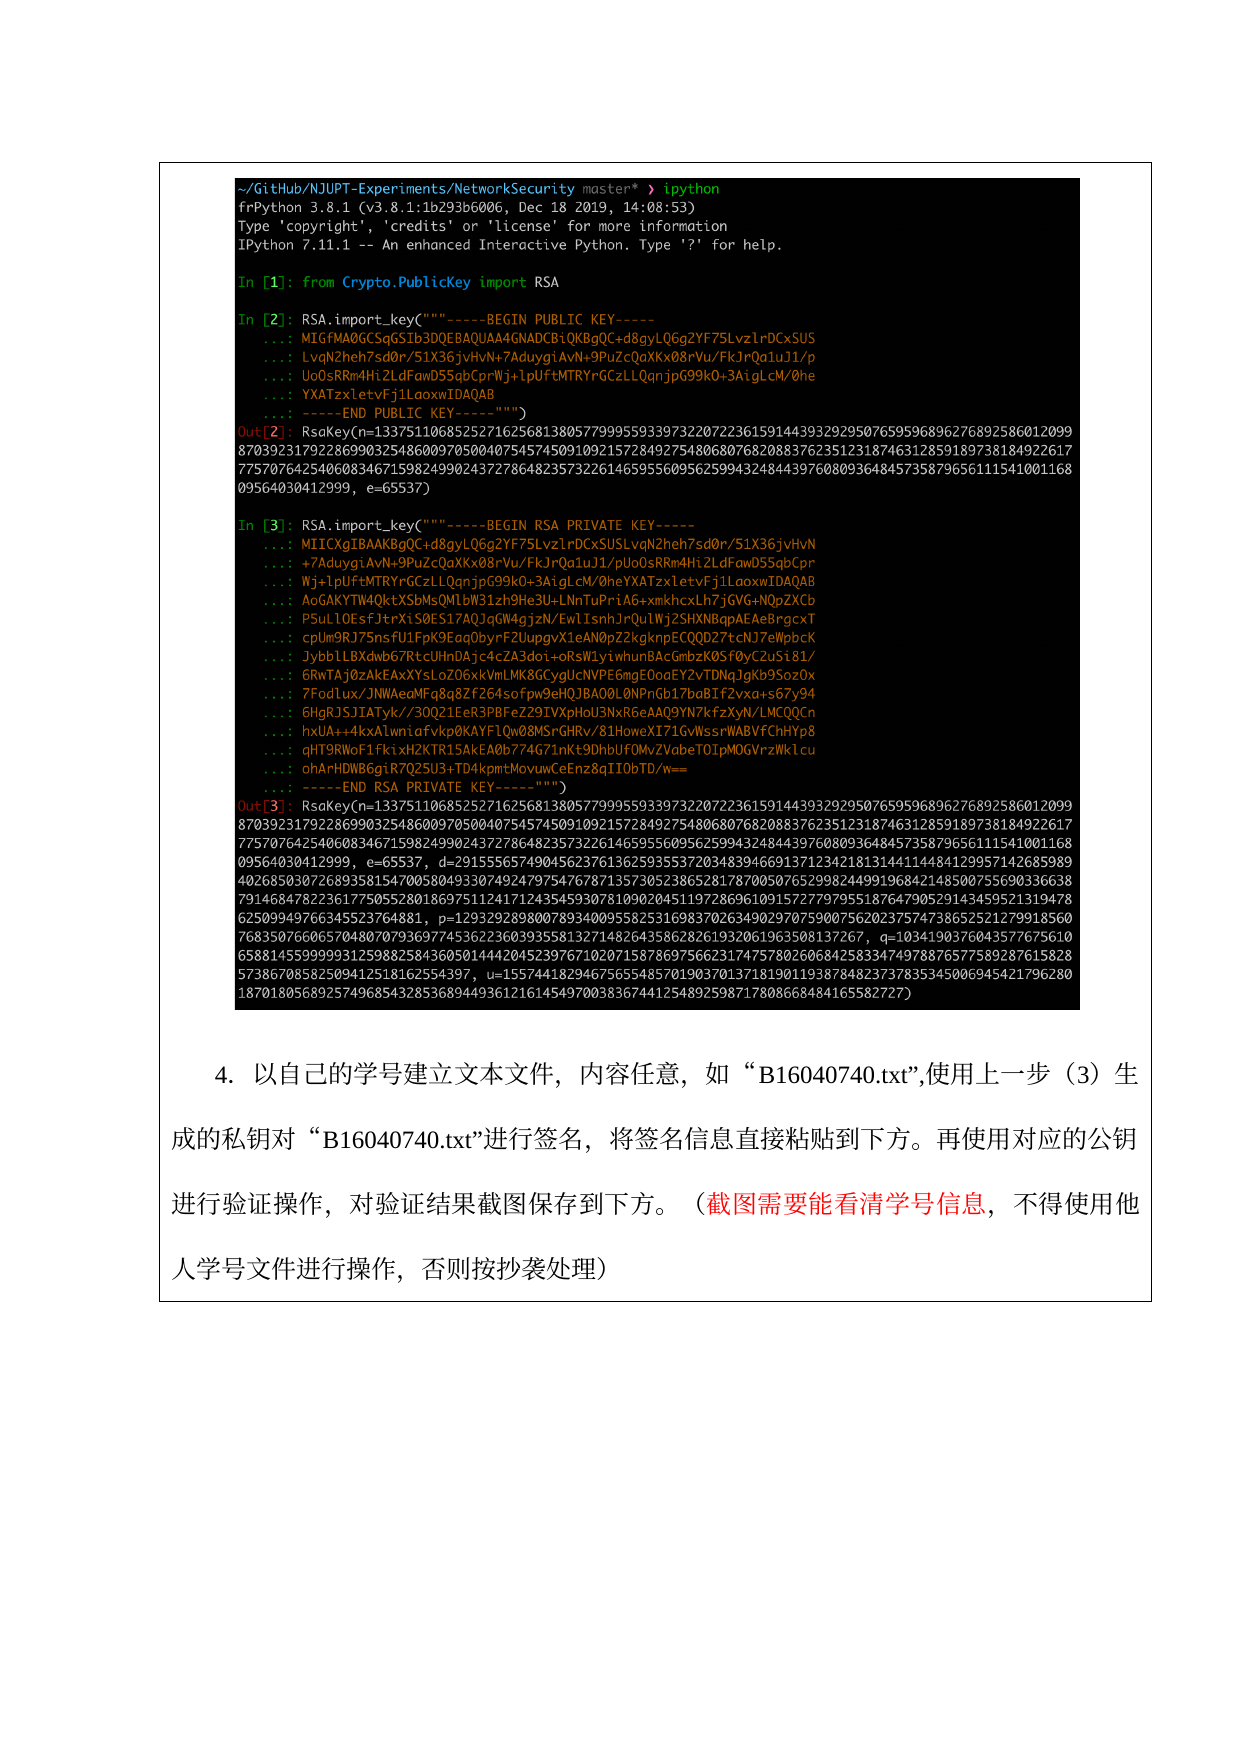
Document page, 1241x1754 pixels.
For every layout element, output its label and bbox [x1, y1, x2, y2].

table_cell [160, 163, 1151, 1301]
picture [234, 178, 1080, 1010]
